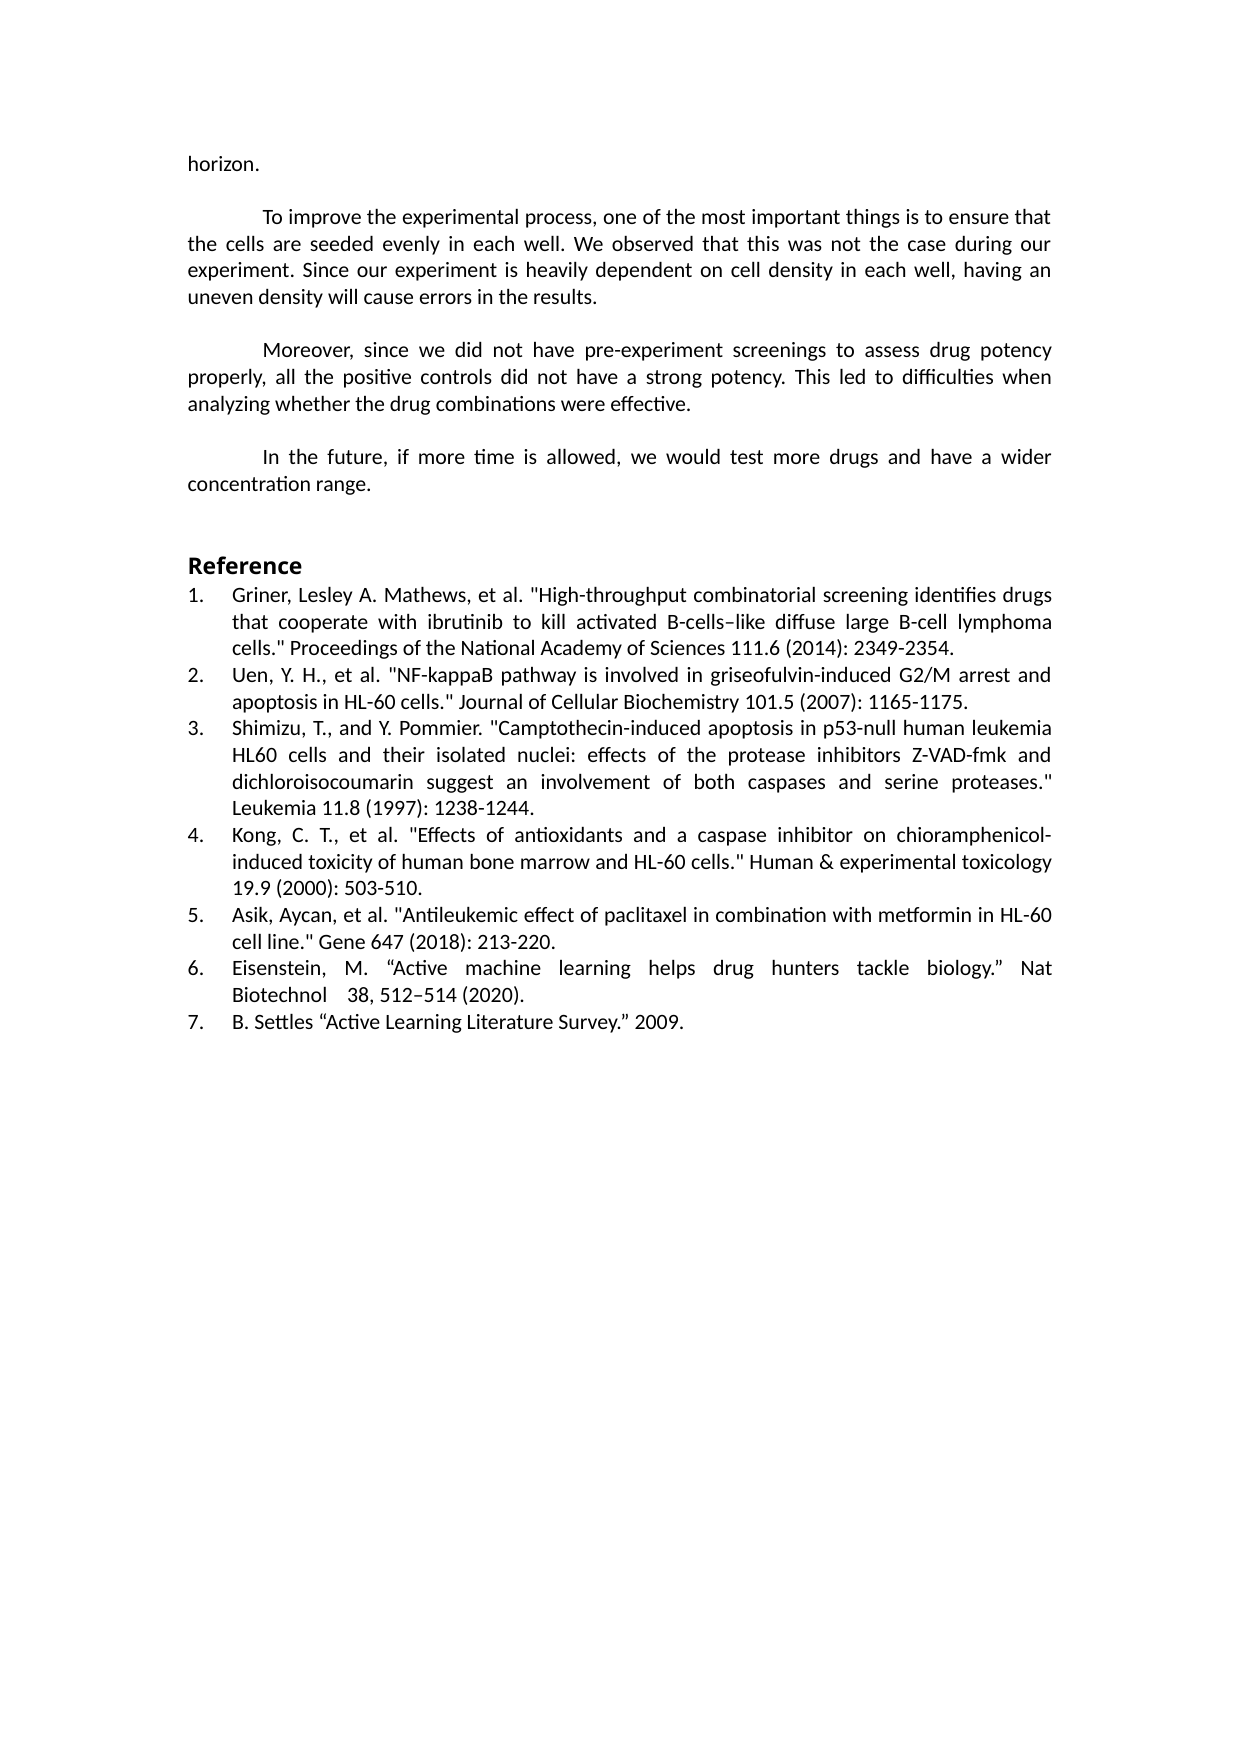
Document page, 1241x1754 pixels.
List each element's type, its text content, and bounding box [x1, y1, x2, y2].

list Griner, Lesley A. Mathews, et al. "High-throughput combinatorial screening identifies drugs that cooperate with ibrutinib to kill activated B-cells–like diffuse large B-cell lymphoma cells." Proceedings of the National Academy of Sciences 111.6 (2014): 2349-2354. [187, 581, 1053, 661]
list Eisenstein, M. “Active machine learning helps drug hunters tackle biology.” Nat Biotechnol 38, 512–514 (2020). [187, 954, 1053, 1008]
list Shimizu, T., and Y. Pommier. "Camptothecin-induced apoptosis in p53-null human leukemia HL60 cells and their isolated nuclei: effects of the protease inhibitors Z-VAD-fmk and dichloroisocoumarin suggest an involvement of both caspases and serine proteases." Leukemia 11.8 (1997): 1238-1244. [187, 714, 1053, 821]
list Uen, Y. H., et al. "NF-kappaB pathway is involved in griseofulvin-induced G2/M arrest and apoptosis in HL-60 cells." Journal of Cellular Biochemistry 101.5 (2007): 1165-1175. [187, 661, 1053, 714]
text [187, 150, 1053, 177]
text Reference [187, 550, 1053, 581]
text To improve the experimental process, one of the most important things is to ensure that the cells are seeded evenly in each well. We observed that this was not the case during our experiment. Since our experiment is heavily dependent on cell density in each well, having an uneven density will cause errors in the results. [187, 203, 1053, 310]
list B. Settles “Active Learning Literature Survey.” 2009. [187, 1008, 1053, 1034]
text Moreover, since we did not have pre-experiment screenings to assess drug potency properly, all the positive controls did not have a strong potency. This led to difficulties when analyzing whether the drug combinations were effective. [187, 337, 1053, 417]
list Kong, C. T., et al. "Effects of antioxidants and a caspase inhibitor on chioramphenicol-induced toxicity of human bone marrow and HL-60 cells." Human & experimental toxicology 19.9 (2000): 503-510. [187, 821, 1053, 901]
list Asik, Aycan, et al. "Antileukemic effect of paclitaxel in combination with metformin in HL-60 cell line." Gene 647 (2018): 213-220. [187, 901, 1053, 954]
text In the future, if more time is allowed, we would test more drugs and have a wider concentration range. [187, 443, 1053, 497]
